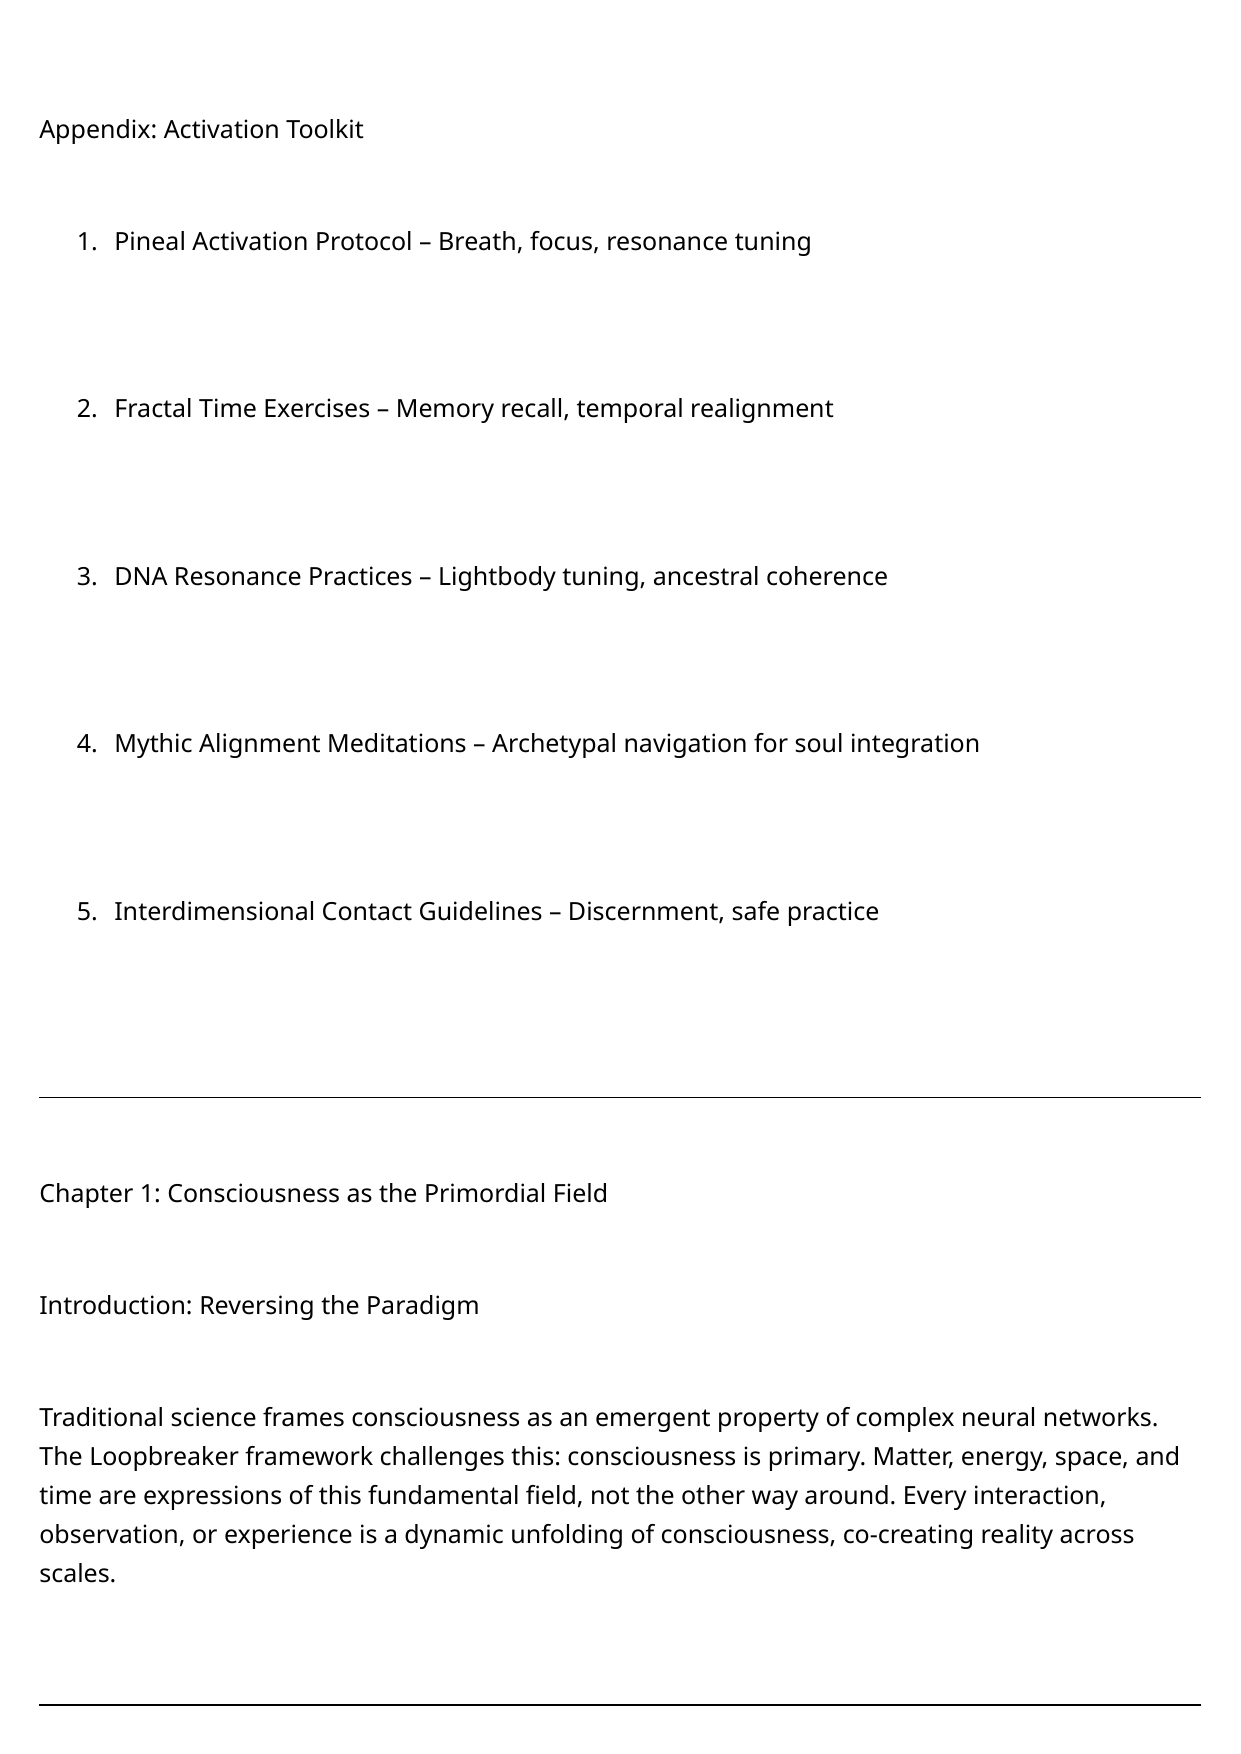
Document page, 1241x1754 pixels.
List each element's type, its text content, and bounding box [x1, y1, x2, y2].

list Mythic Alignment Meditations – Archetypal navigation for soul integration [77, 726, 1201, 760]
text Traditional science frames consciousness as an emergent property of complex neural networks. The Loopbreaker framework challenges this: consciousness is primary. Matter, energy, space, and time are expressions of this fundamental field, not the other way around. Every interaction, observation, or experience is a dynamic unfolding of consciousness, co-creating reality across scales. [39, 1399, 1201, 1590]
list Interdimensional Contact Guidelines – Discernment, safe practice [77, 893, 1201, 927]
text Appendix: Activation Toolkit [39, 112, 1201, 146]
list Pineal Activation Protocol – Breath, focus, resonance tuning [77, 223, 1201, 257]
text Chapter 1: Consciousness as the Primordial Field [39, 1176, 1201, 1210]
text Introduction: Reversing the Paradigm [39, 1288, 1201, 1322]
list DNA Resonance Practices – Lightbody tuning, ancestral coherence [77, 558, 1201, 592]
list Fractal Time Exercises – Memory recall, temporal realignment [77, 391, 1201, 425]
